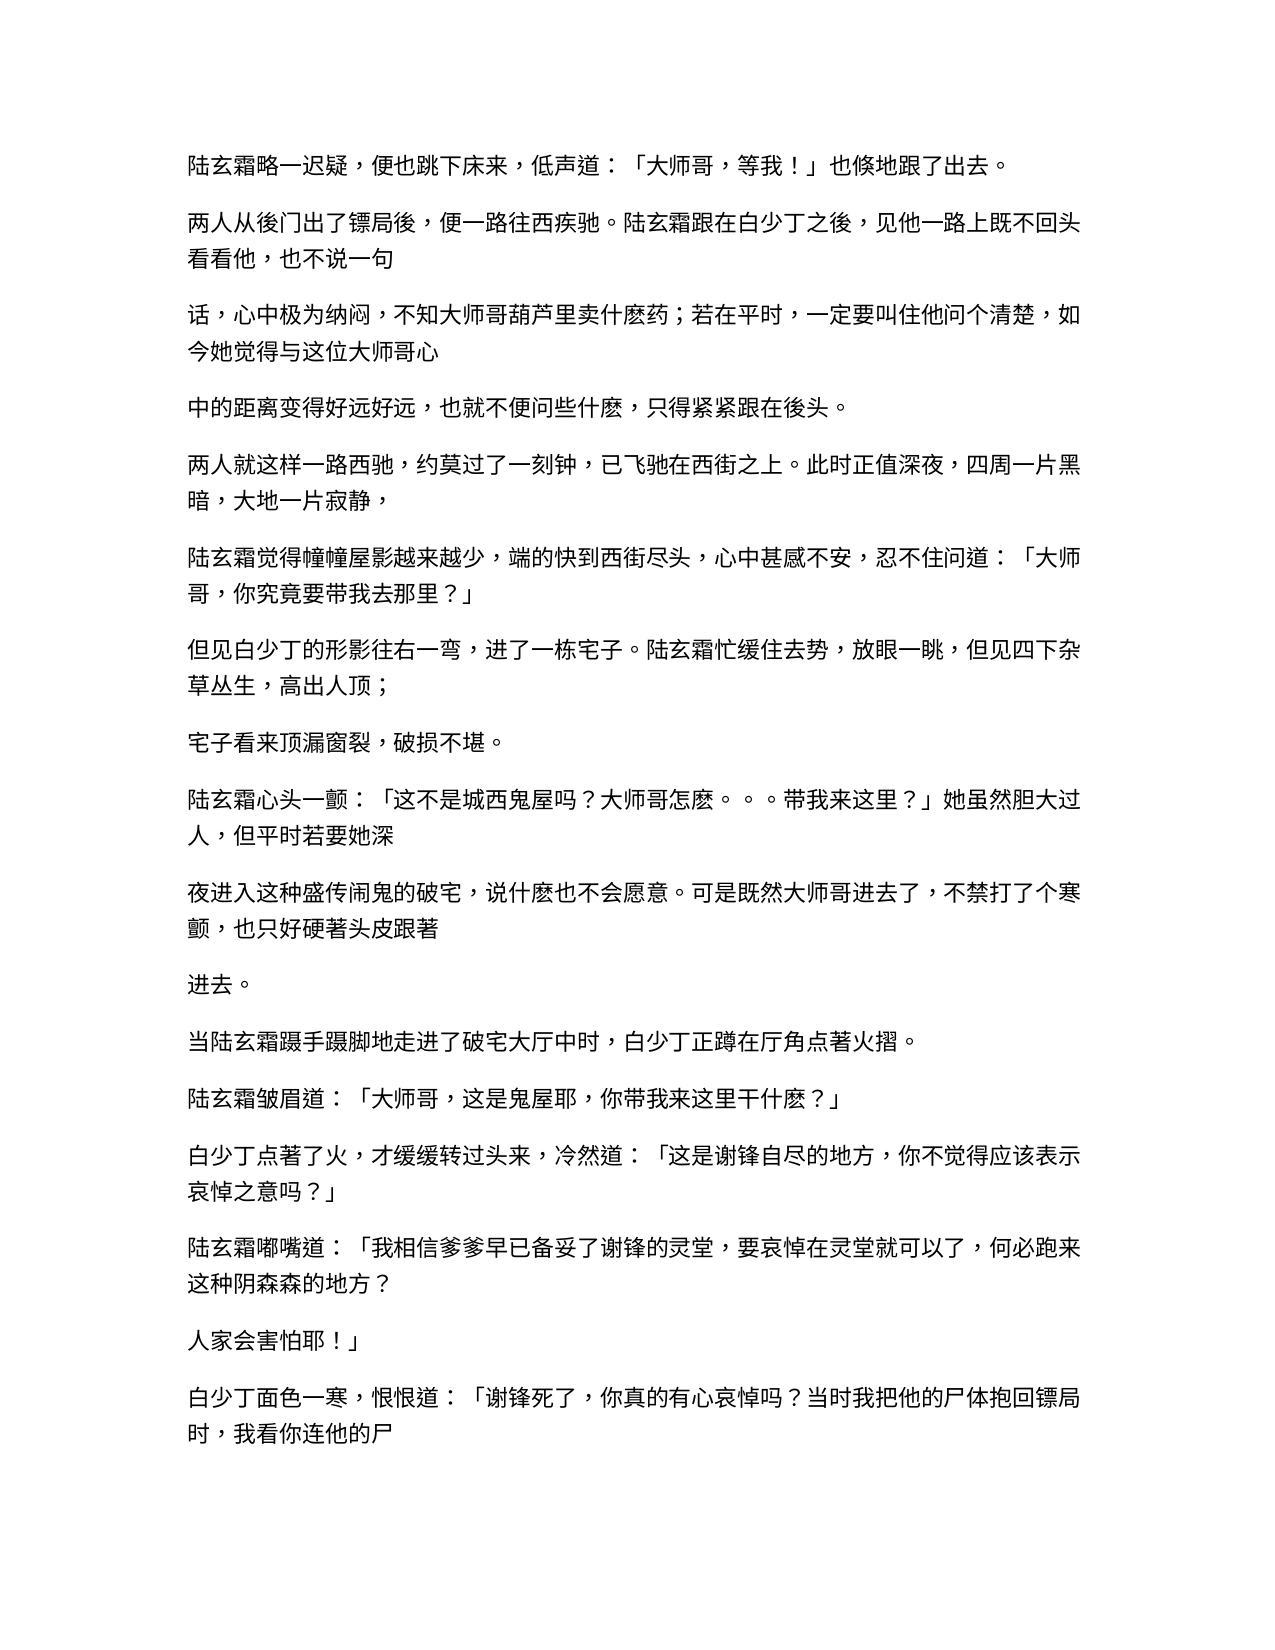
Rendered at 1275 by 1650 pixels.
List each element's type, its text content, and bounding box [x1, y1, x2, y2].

text 中的距离变得好远好远，也就不便问些什麽，只得紧紧跟在後头。 [187, 392, 1087, 423]
text 陆玄霜皱眉道：「大师哥，这是鬼屋耶，你带我来这里干什麽？」 [187, 1083, 1087, 1114]
text 话，心中极为纳闷，不知大师哥葫芦里卖什麽药；若在平时，一定要叫住他问个清楚，如今她觉得与这位大师哥心 [187, 299, 1087, 367]
text 但见白少丁的形影往右一弯，进了一栋宅子。陆玄霜忙缓住去势，放眼一眺，但见四下杂草丛生，高出人顶； [187, 634, 1087, 702]
text 白少丁面色一寒，恨恨道：「谢锋死了，你真的有心哀悼吗？当时我把他的尸体抱回镖局时，我看你连他的尸 [187, 1382, 1087, 1449]
text 人家会害怕耶！」 [187, 1325, 1087, 1356]
text 进去。 [187, 969, 1087, 1001]
text 白少丁点著了火，才缓缓转过头来，冷然道：「这是谢锋自尽的地方，你不觉得应该表示哀悼之意吗？」 [187, 1139, 1087, 1207]
text 宅子看来顶漏窗裂，破损不堪。 [187, 727, 1087, 758]
text 陆玄霜略一迟疑，便也跳下床来，低声道：「大师哥，等我！」也倏地跟了出去。 [187, 150, 1087, 181]
text 当陆玄霜蹑手蹑脚地走进了破宅大厅中时，白少丁正蹲在厅角点著火摺。 [187, 1026, 1087, 1057]
text 两人从後门出了镖局後，便一路往西疾驰。陆玄霜跟在白少丁之後，见他一路上既不回头看看他，也不说一句 [187, 207, 1087, 274]
text 陆玄霜嘟嘴道：「我相信爹爹早已备妥了谢锋的灵堂，要哀悼在灵堂就可以了，何必跑来这种阴森森的地方？ [187, 1232, 1087, 1299]
text 陆玄霜觉得幢幢屋影越来越少，端的快到西街尽头，心中甚感不安，忍不住问道：「大师哥，你究竟要带我去那里？」 [187, 542, 1087, 609]
text 两人就这样一路西驰，约莫过了一刻钟，已飞驰在西街之上。此时正值深夜，四周一片黑暗，大地一片寂静， [187, 449, 1087, 516]
text 夜进入这种盛传闹鬼的破宅，说什麽也不会愿意。可是既然大师哥进去了，不禁打了个寒颤，也只好硬著头皮跟著 [187, 877, 1087, 944]
text 陆玄霜心头一颤：「这不是城西鬼屋吗？大师哥怎麽。。。带我来这里？」她虽然胆大过人，但平时若要她深 [187, 784, 1087, 851]
